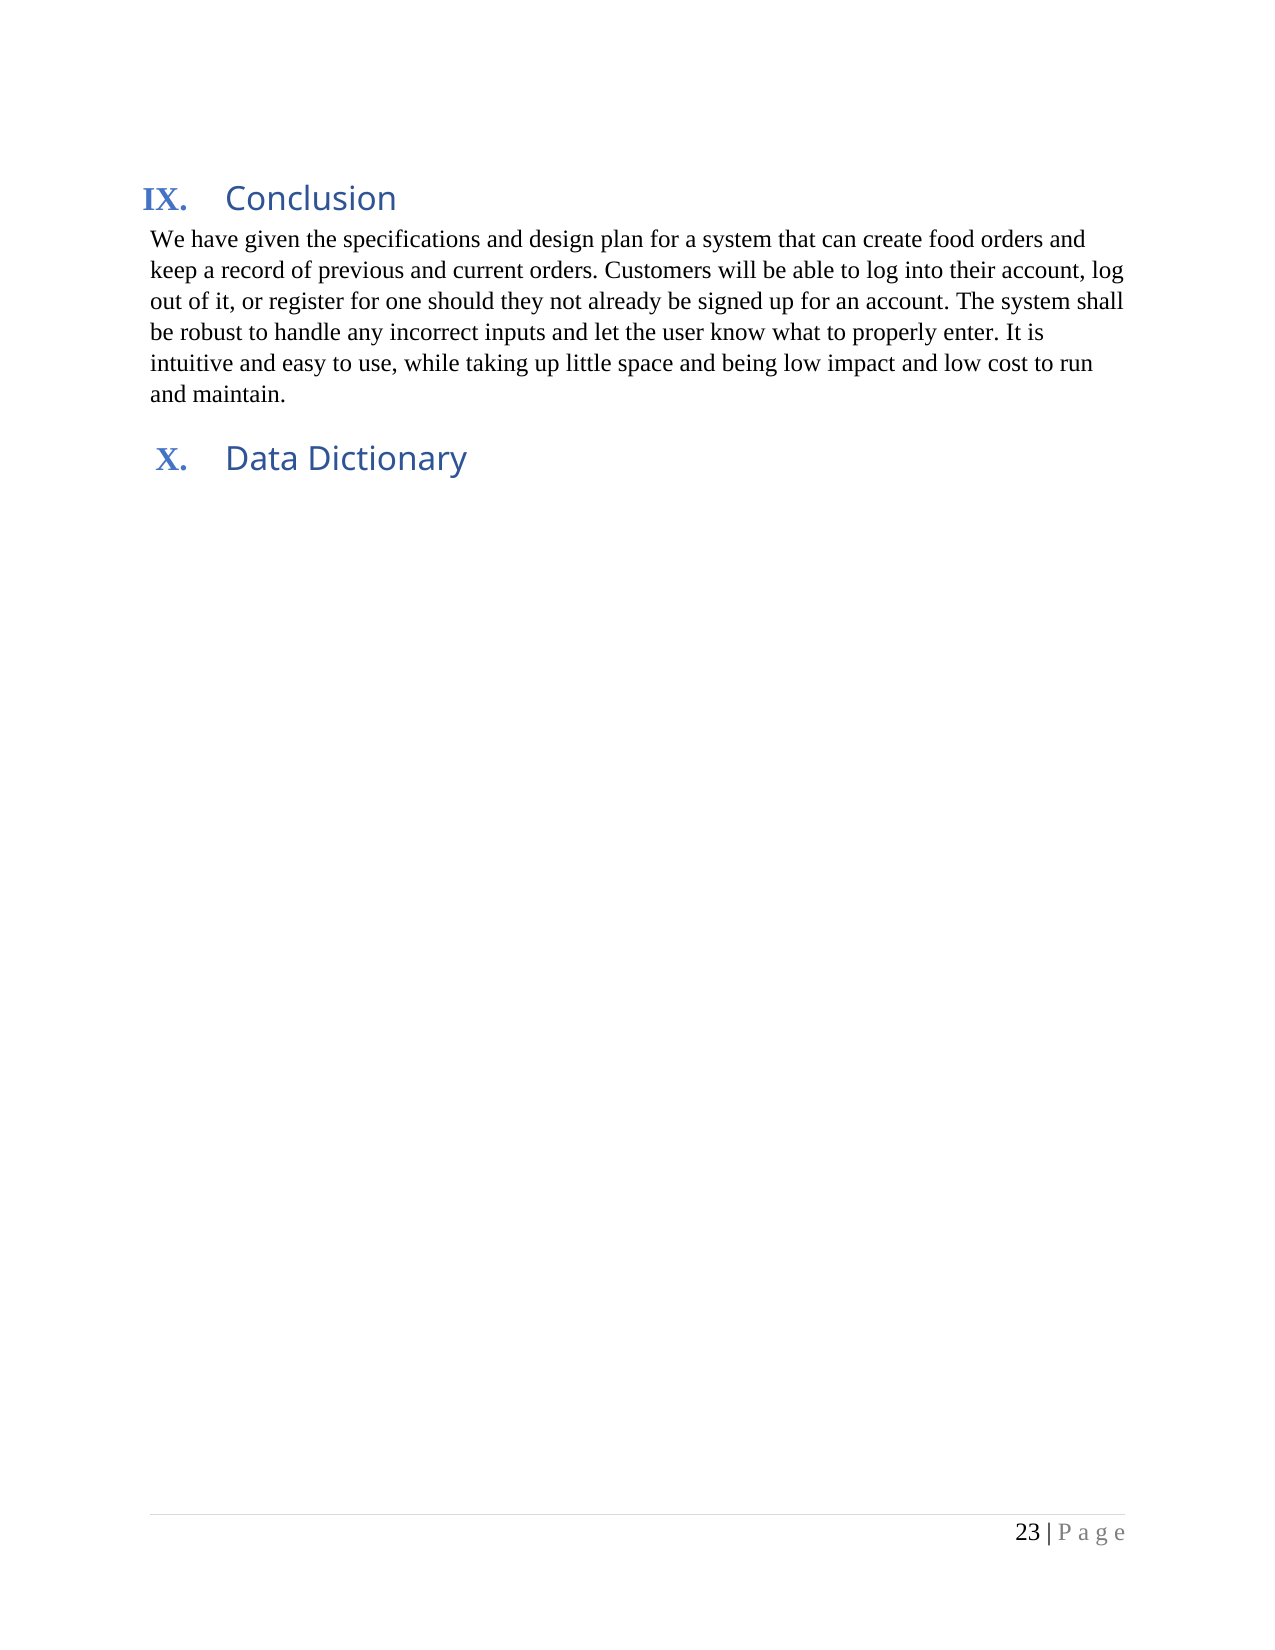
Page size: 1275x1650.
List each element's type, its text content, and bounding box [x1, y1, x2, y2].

subtitle Data Dictionary [187, 435, 1125, 481]
text We have given the specifications and design plan for a system that can create food orders and keep a record of previous and current orders. Customers will be able to log into their account, log out of it, or register for one should they not already be signed up for an account. The system shall be robust to handle any incorrect inputs and let the user know what to properly enter. It is intuitive and easy to use, while taking up little space and being low impact and low cost to run and maintain. [150, 224, 1125, 408]
subtitle Conclusion [187, 175, 1125, 220]
